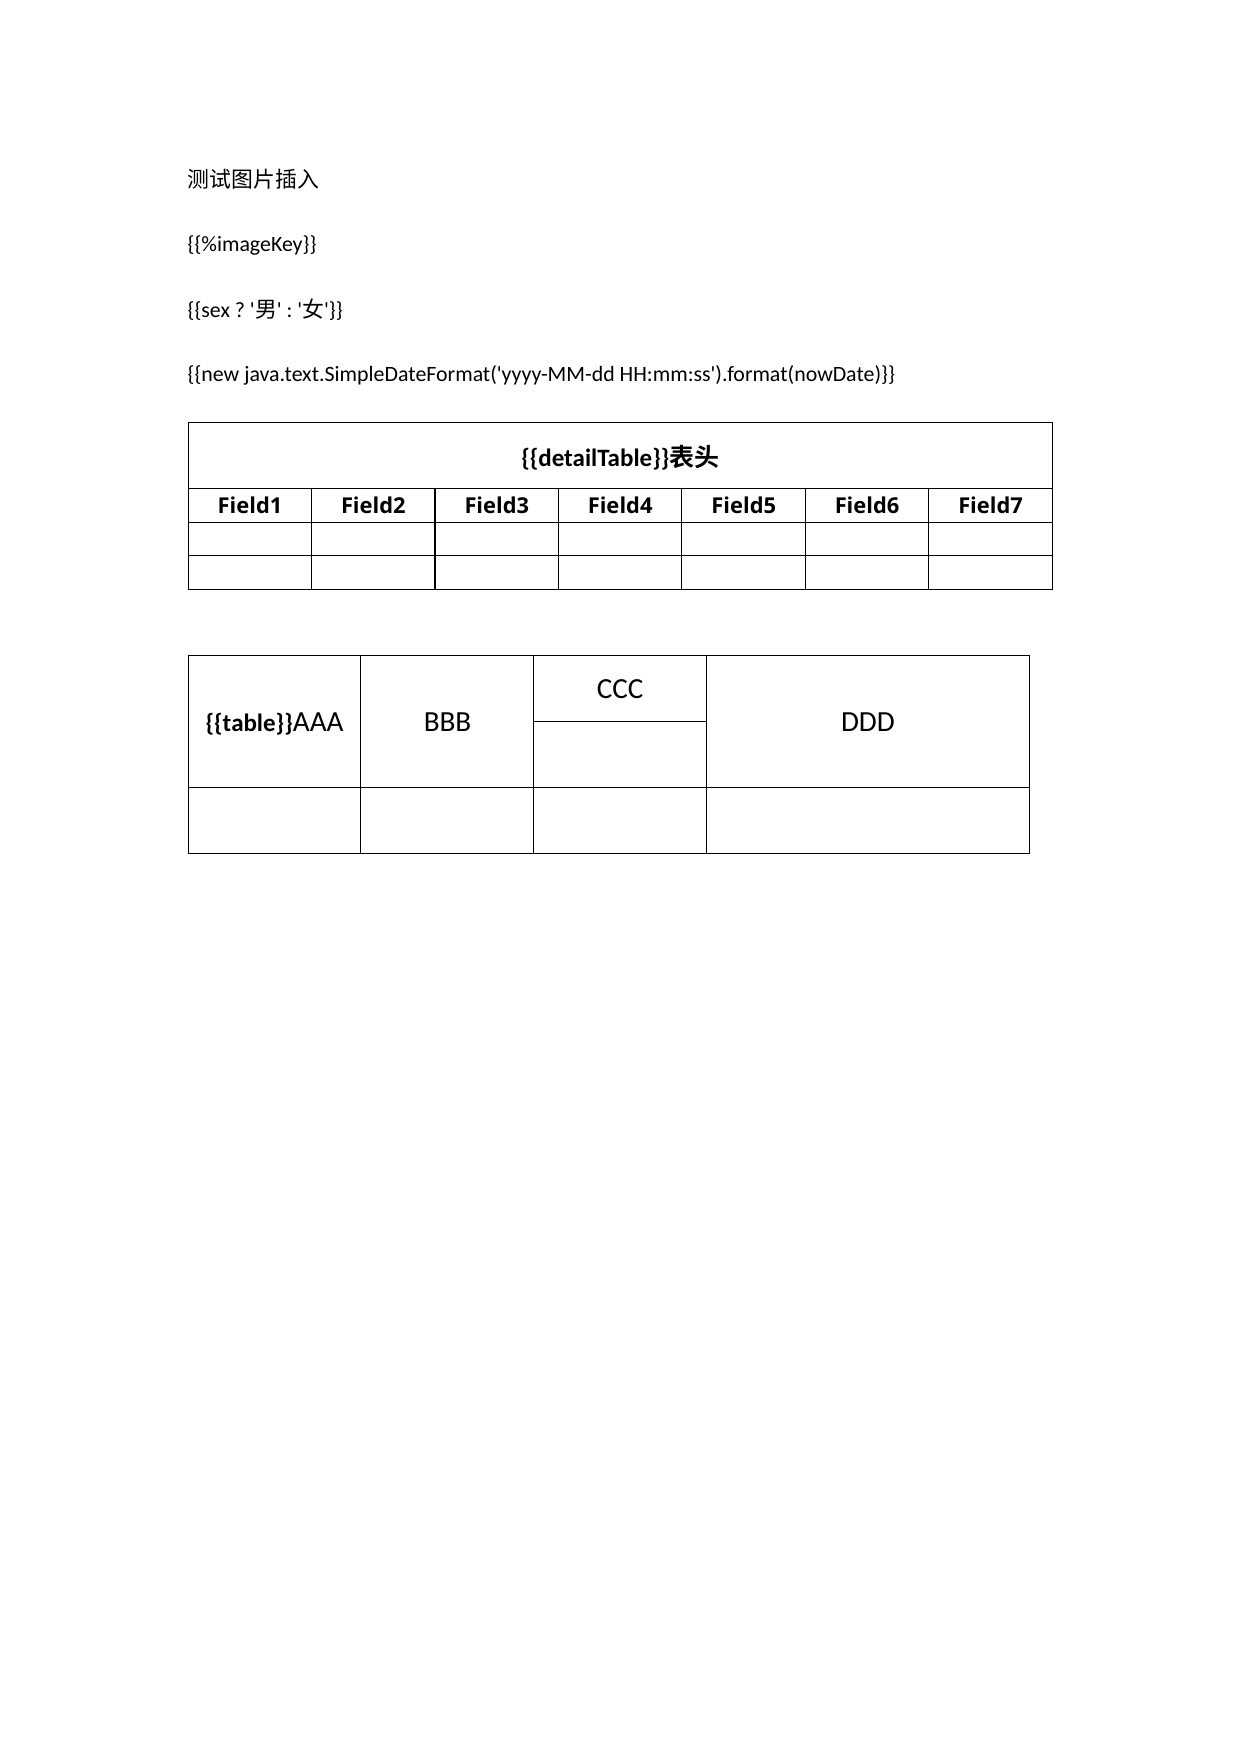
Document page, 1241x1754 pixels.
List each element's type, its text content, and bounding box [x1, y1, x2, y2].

table_cell Field5 [682, 489, 805, 522]
table_cell [929, 523, 1052, 555]
table_cell [189, 523, 311, 555]
table_cell [559, 523, 681, 555]
table_header BBB [361, 656, 533, 787]
table_cell [682, 556, 805, 589]
table_cell [682, 523, 805, 555]
table_cell Field1 [189, 489, 311, 522]
table_cell [436, 523, 558, 555]
table_cell Field7 [929, 489, 1052, 522]
table_header DDD [707, 656, 1029, 787]
table_cell Field2 [312, 489, 434, 522]
table_cell [189, 788, 360, 853]
table_cell [361, 788, 533, 853]
table_header {{detailTable}}表头 [189, 423, 1052, 488]
table_cell [312, 556, 434, 589]
table_cell [534, 722, 706, 787]
table_cell [806, 556, 928, 589]
table_cell Field4 [559, 489, 681, 522]
table_cell [312, 523, 434, 555]
text {{sex ? '男' : '女'}} [187, 292, 1053, 324]
text {{%imageKey}} [187, 227, 1053, 259]
table_header {{table}}AAA [189, 656, 360, 787]
text 测试图片插入 [187, 162, 1053, 194]
table_cell [806, 523, 928, 555]
table_header CCC [534, 656, 706, 721]
table_cell [436, 556, 558, 589]
table_cell Field6 [806, 489, 928, 522]
table_cell [534, 788, 706, 853]
table_cell [707, 788, 1029, 853]
table_cell [929, 556, 1052, 589]
text {{new java.text.SimpleDateFormat('yyyy-MM-dd HH:mm:ss').format(nowDate)}} [187, 357, 1053, 389]
table_cell [189, 556, 311, 589]
table_cell [559, 556, 681, 589]
table_cell Field3 [436, 489, 558, 522]
